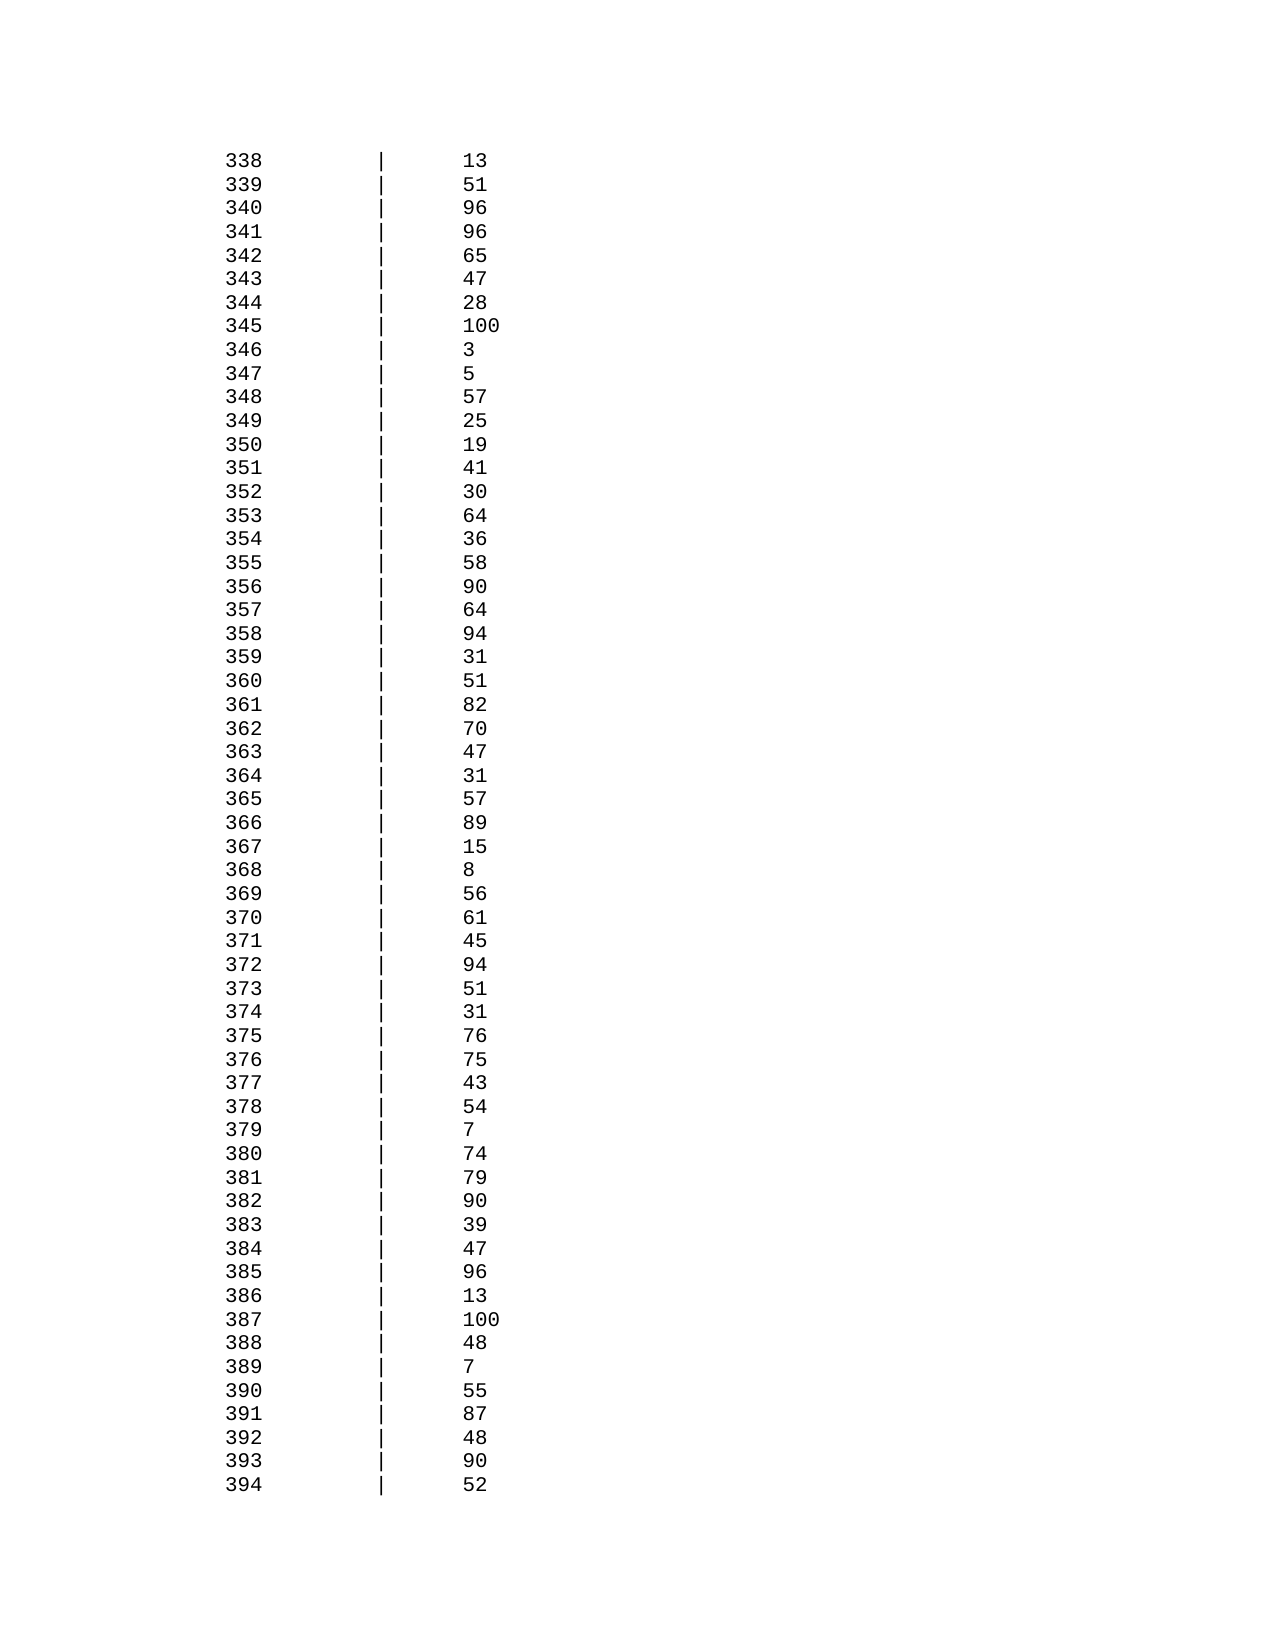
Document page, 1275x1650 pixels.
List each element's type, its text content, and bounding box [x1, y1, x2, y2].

text 361 | 82 [150, 694, 1125, 717]
text 364 | 31 [150, 765, 1125, 788]
text 392 | 48 [150, 1427, 1125, 1451]
text 345 | 100 [150, 316, 1125, 339]
text 383 | 39 [150, 1214, 1125, 1238]
text 338 | 13 [150, 150, 1125, 174]
text 373 | 51 [150, 978, 1125, 1001]
text 387 | 100 [150, 1309, 1125, 1332]
text 355 | 58 [150, 552, 1125, 576]
text 366 | 89 [150, 812, 1125, 836]
text 385 | 96 [150, 1261, 1125, 1285]
text 386 | 13 [150, 1285, 1125, 1309]
text 368 | 8 [150, 859, 1125, 883]
text 353 | 64 [150, 505, 1125, 528]
text 341 | 96 [150, 221, 1125, 244]
text 380 | 74 [150, 1143, 1125, 1167]
text 343 | 47 [150, 268, 1125, 292]
text 356 | 90 [150, 576, 1125, 599]
text 391 | 87 [150, 1403, 1125, 1427]
text 349 | 25 [150, 410, 1125, 434]
text 370 | 61 [150, 907, 1125, 930]
text 388 | 48 [150, 1332, 1125, 1356]
text 379 | 7 [150, 1119, 1125, 1143]
text 365 | 57 [150, 788, 1125, 812]
text 369 | 56 [150, 883, 1125, 907]
text 393 | 90 [150, 1451, 1125, 1474]
text 350 | 19 [150, 434, 1125, 457]
text 344 | 28 [150, 292, 1125, 316]
text 390 | 55 [150, 1379, 1125, 1403]
text 376 | 75 [150, 1048, 1125, 1072]
text 347 | 5 [150, 363, 1125, 386]
text 359 | 31 [150, 647, 1125, 670]
text 382 | 90 [150, 1190, 1125, 1214]
text 340 | 96 [150, 197, 1125, 221]
text 389 | 7 [150, 1356, 1125, 1379]
text 362 | 70 [150, 717, 1125, 741]
text 358 | 94 [150, 623, 1125, 647]
text 339 | 51 [150, 174, 1125, 197]
text 381 | 79 [150, 1167, 1125, 1190]
text 371 | 45 [150, 930, 1125, 954]
text 363 | 47 [150, 741, 1125, 765]
text 346 | 3 [150, 339, 1125, 363]
text 377 | 43 [150, 1072, 1125, 1096]
text 342 | 65 [150, 244, 1125, 268]
text 348 | 57 [150, 386, 1125, 410]
text 394 | 52 [150, 1474, 1125, 1498]
text 352 | 30 [150, 481, 1125, 505]
text 384 | 47 [150, 1238, 1125, 1261]
text 360 | 51 [150, 670, 1125, 694]
text 367 | 15 [150, 836, 1125, 859]
text 357 | 64 [150, 599, 1125, 623]
text 354 | 36 [150, 528, 1125, 552]
text 378 | 54 [150, 1096, 1125, 1119]
text 375 | 76 [150, 1025, 1125, 1048]
text 374 | 31 [150, 1001, 1125, 1025]
text 351 | 41 [150, 457, 1125, 481]
text 372 | 94 [150, 954, 1125, 978]
